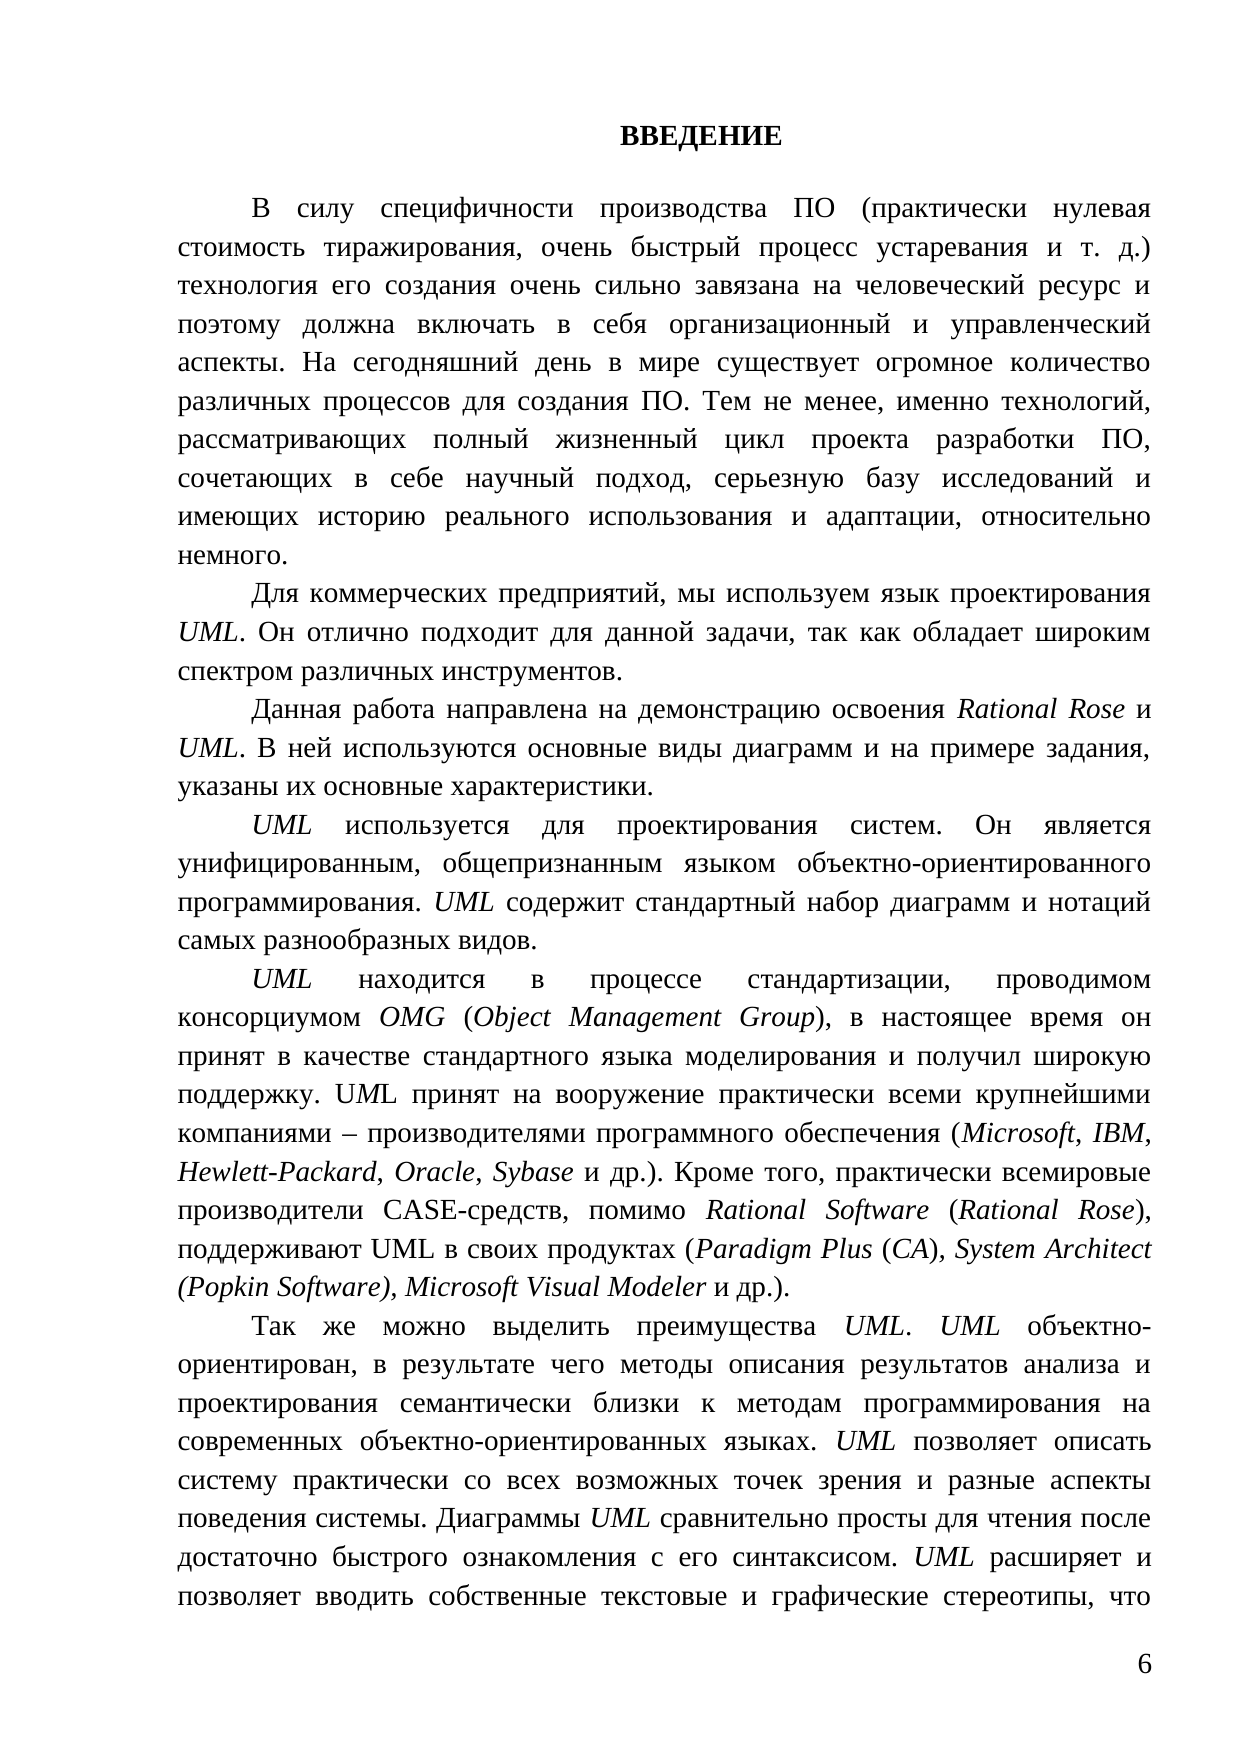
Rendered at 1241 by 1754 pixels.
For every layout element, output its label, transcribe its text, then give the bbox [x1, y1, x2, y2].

subtitle ВВЕДЕНИЕ [177, 118, 1152, 152]
text В силу специфичности производства ПО (практически нулевая стоимость тиражирования, очень быстрый процесс устаревания и т. д.) технология его создания очень сильно завязана на человеческий ресурс и поэтому должна включать в себя организационный и управленческий аспекты. На сегодняшний день в мире существует огромное количество различных процессов для создания ПО. Тем не менее, именно технологий, рассматривающих полный жизненный цикл проекта разработки ПО, сочетающих в себе научный подход, серьезную базу исследований и имеющих историю реального использования и адаптации, относительно немного. [177, 190, 1152, 571]
text Данная работа направлена на демонстрацию освоения Rational Rose и UML. В ней используются основные виды диаграмм и на примере задания, указаны их основные характеристики. [177, 691, 1152, 802]
text Для коммерческих предприятий, мы используем язык проектирования UML. Он отлично подходит для данной задачи, так как обладает широким спектром различных инструментов. [177, 576, 1152, 686]
text UML используется для проектирования систем. Он является унифицированным, общепризнанным языком объектно-ориентированного программирования. UML содержит стандартный набор диаграмм и нотаций самых разнообразных видов. [177, 807, 1152, 956]
text UML находится в процессе стандартизации, проводимом консорциумом OMG (Object Management Group), в настоящее время он принят в качестве стандартного языка моделирования и получил широкую поддержку. UML принят на вооружение практически всеми крупнейшими компаниями – производителями программного обеспечения (Microsoft, IBM, Hewlett-Packard, Oracle, Sybase и др.). Кроме того, практически всемировые производители CASE-средств, помимо Rational Software (Rational Rose), поддерживают UML в своих продуктах (Paradigm Plus (CA), System Architect (Popkin Software), Microsoft Visual Modeler и др.). [177, 961, 1152, 1303]
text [177, 1308, 1152, 1611]
